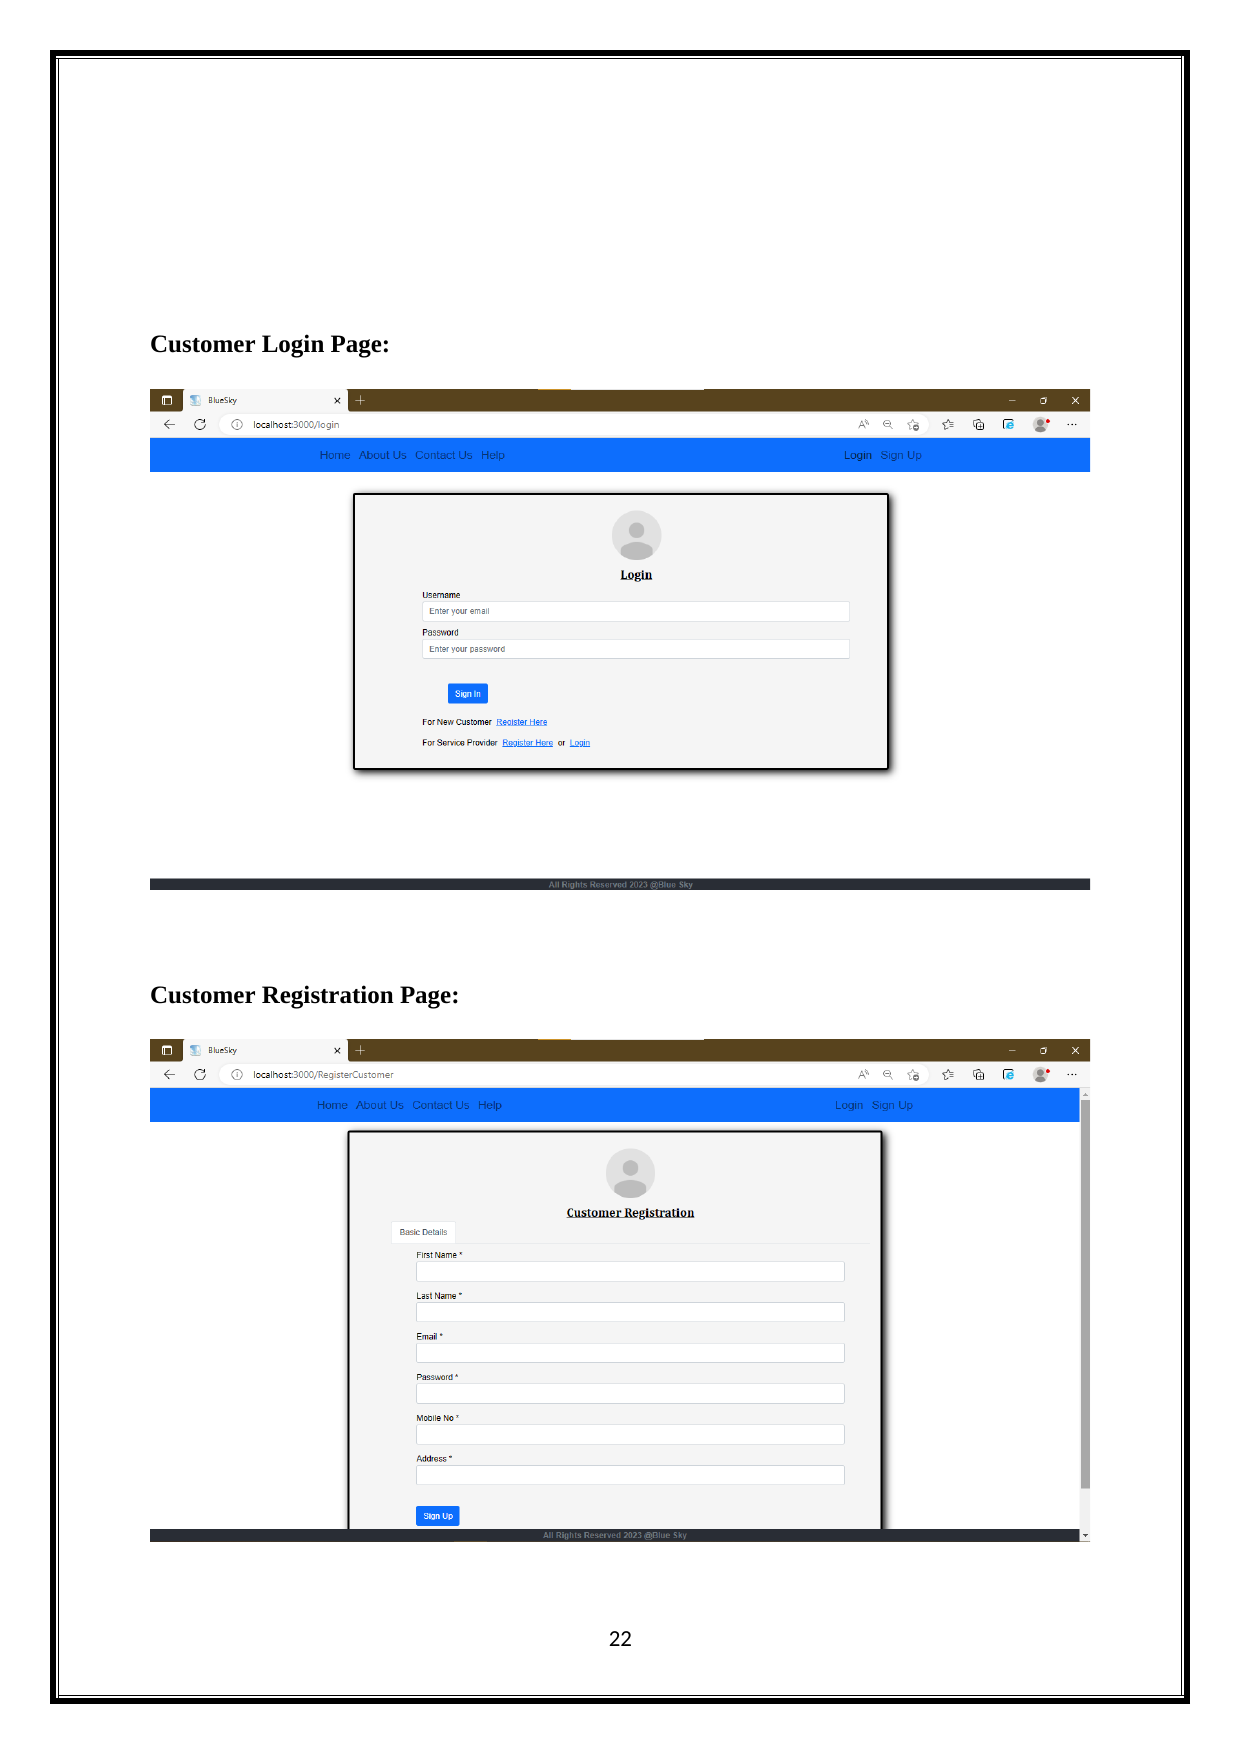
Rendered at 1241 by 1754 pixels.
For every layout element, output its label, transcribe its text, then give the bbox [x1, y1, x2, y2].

text Customer Login Page: [150, 329, 1090, 358]
picture [150, 1039, 1091, 1542]
text Customer Registration Page: [150, 980, 1090, 1009]
picture [150, 389, 1091, 890]
